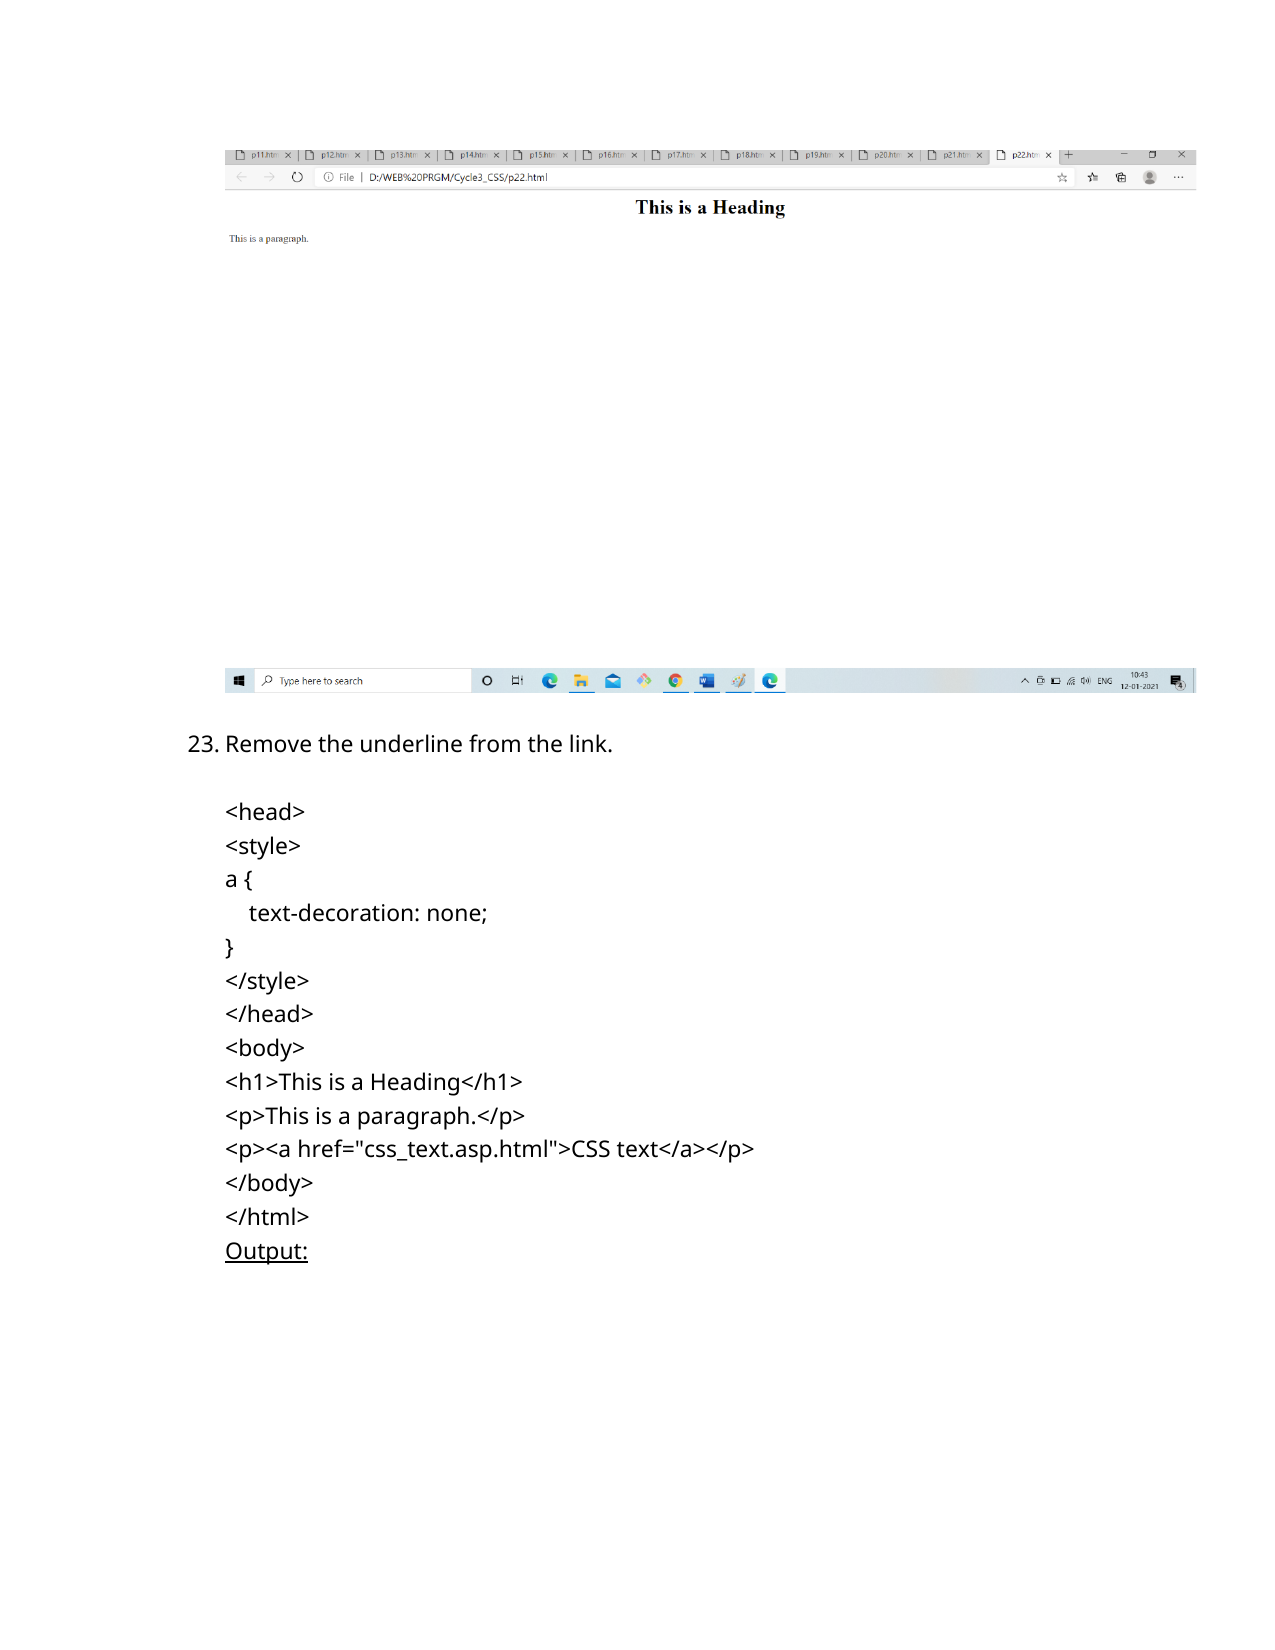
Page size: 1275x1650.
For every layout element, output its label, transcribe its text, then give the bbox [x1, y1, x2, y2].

list <body> [225, 1032, 1125, 1063]
list <style> [225, 830, 1125, 861]
list Remove the underline from the link. [187, 728, 1125, 760]
list </body> [225, 1167, 1125, 1198]
list text-decoration: none; [225, 897, 1125, 928]
list <p><a href="css_text.asp.html">CSS text</a></p> [225, 1133, 1125, 1165]
list Output: [225, 1235, 1125, 1266]
list } [225, 931, 1125, 962]
list </html> [225, 1201, 1125, 1232]
list <p>This is a paragraph.</p> [225, 1100, 1125, 1131]
list a { [225, 863, 1125, 895]
list <head> [225, 796, 1125, 827]
list <h1>This is a Heading</h1> [225, 1066, 1125, 1097]
list </style> [225, 965, 1125, 996]
picture [225, 150, 1199, 693]
list </head> [225, 998, 1125, 1030]
